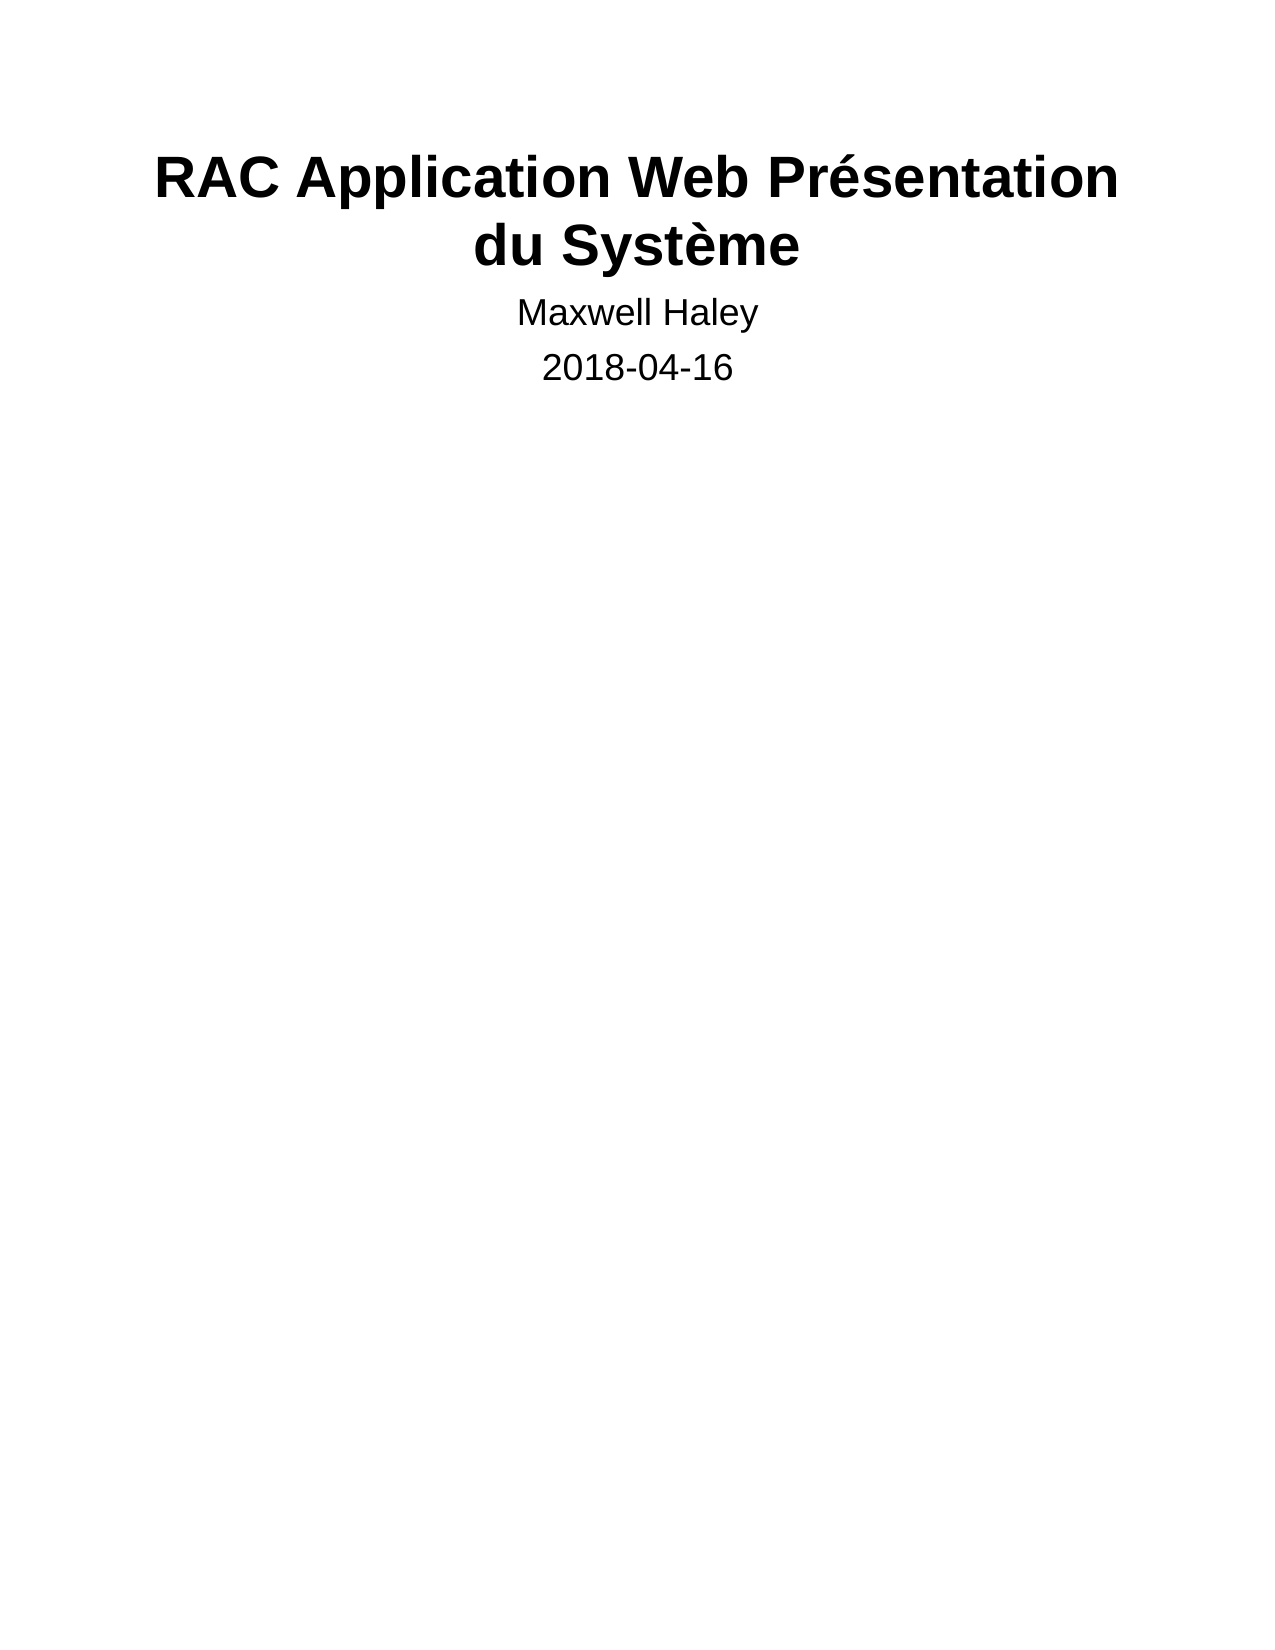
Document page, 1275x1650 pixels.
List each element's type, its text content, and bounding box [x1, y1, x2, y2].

subtitle Maxwell Haley [118, 290, 1157, 333]
title RAC Application Web Présentation du Système [118, 143, 1157, 277]
subtitle 2018-04-16 [118, 345, 1157, 388]
